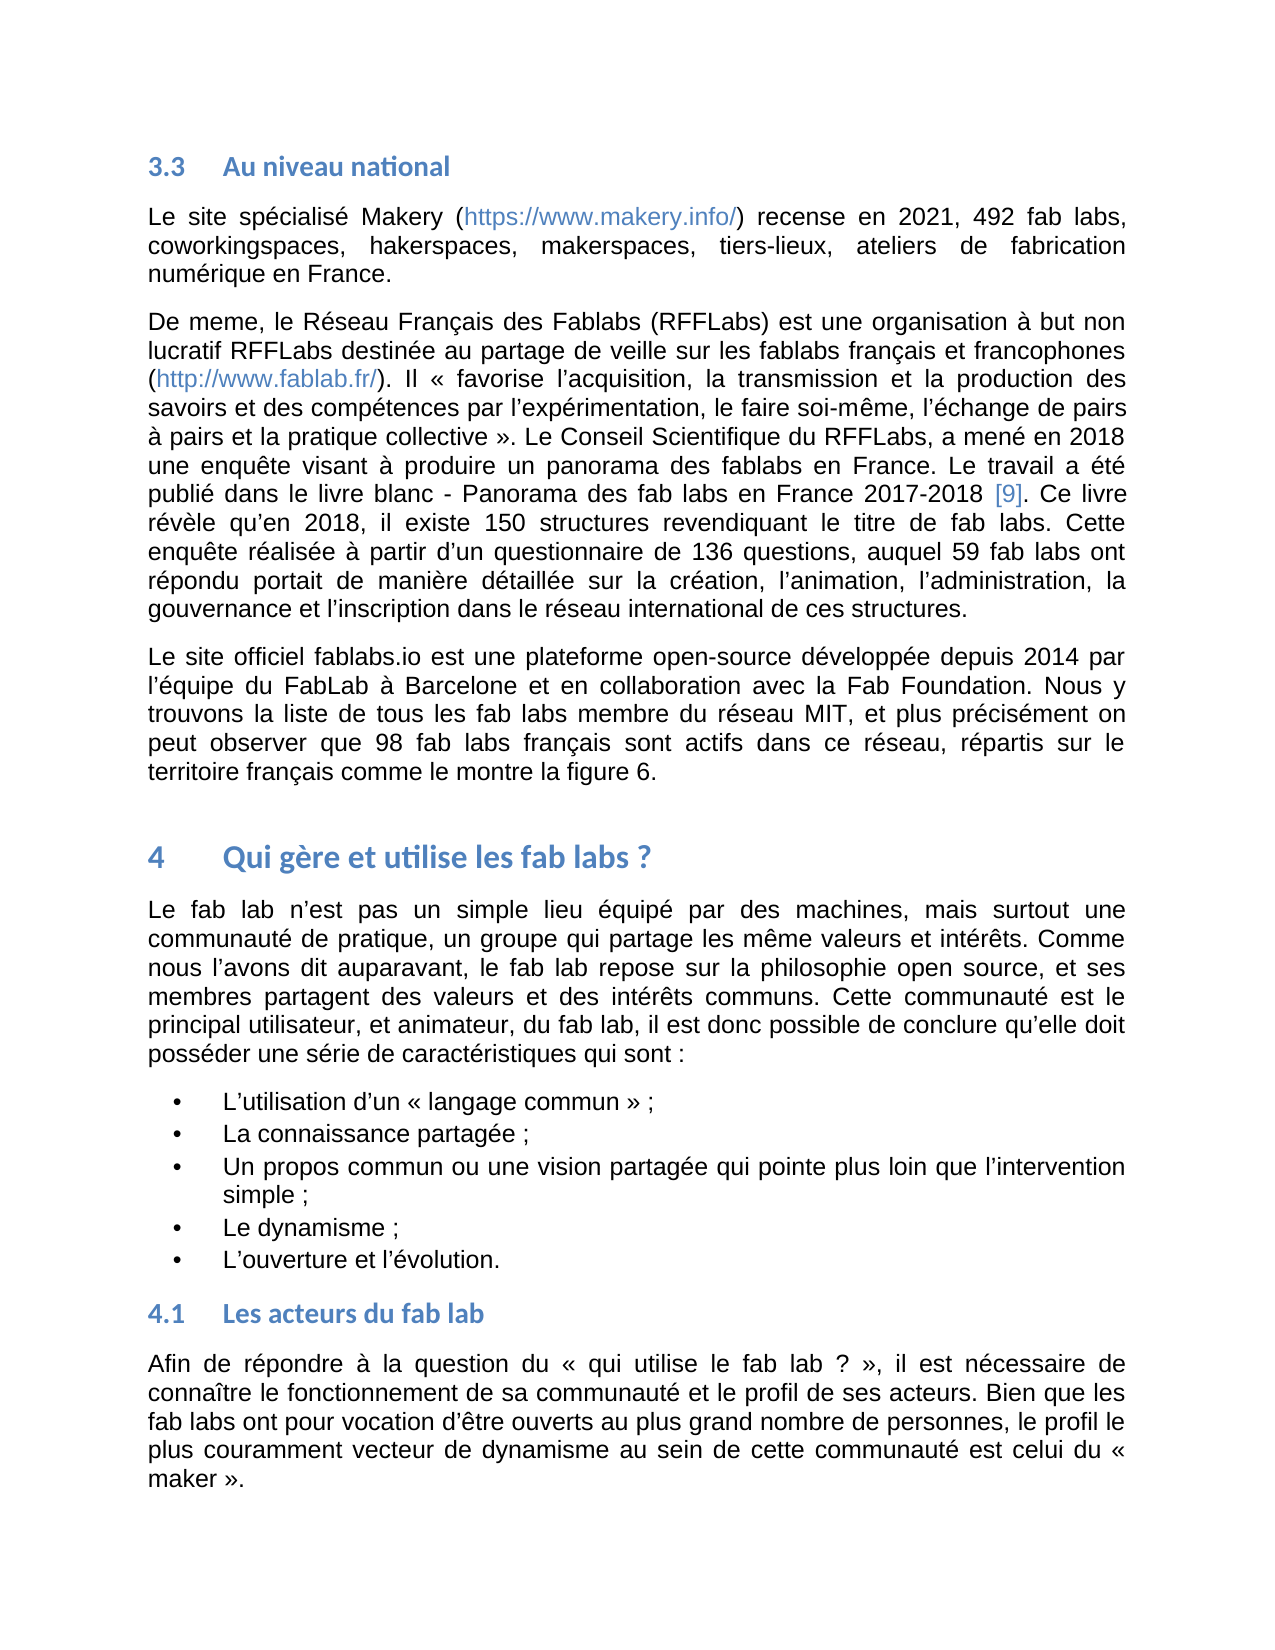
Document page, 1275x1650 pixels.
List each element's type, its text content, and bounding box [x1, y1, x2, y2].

text Afin de répondre à la question du « qui utilise le fab lab ? », il est nécessaire de connaître le fonctionnement de sa communauté et le profil de ses acteurs. Bien que les fab labs ont pour vocation d’être ouverts au plus grand nombre de personnes, le profil le plus couramment vecteur de dynamisme au sein de cette communauté est celui du « maker ». [148, 1349, 1127, 1493]
subtitle 4.1 Les acteurs du fab lab [148, 1295, 1127, 1330]
subtitle 3.3 Au niveau national [148, 148, 1127, 183]
text Le fab lab n’est pas un simple lieu équipé par des machines, mais surtout une communauté de pratique, un groupe qui partage les même valeurs et intérêts. Comme nous l’avons dit auparavant, le fab lab repose sur la philosophie open source, et ses membres partagent des valeurs et des intérêts communs. Cette communauté est le principal utilisateur, et animateur, du fab lab, il est donc possible de conclure qu’elle doit posséder une série de caractéristiques qui sont : [148, 895, 1127, 1068]
text Le site spécialisé Makery (https://www.makery.info/) recense en 2021, 492 fab labs, coworkingspaces, hakerspaces, makerspaces, tiers-lieux, ateliers de fabrication numérique en France. [148, 202, 1127, 288]
list Le dynamisme ; [173, 1213, 1127, 1241]
list Un propos commun ou une vision partagée qui pointe plus loin que l’intervention simple ; [173, 1151, 1127, 1209]
list L’ouverture et l’évolution. [173, 1245, 1127, 1274]
subtitle 4 Qui gère et utilise les fab labs ? [148, 836, 1127, 876]
text Le site officiel fablabs.io est une plateforme open-source développée depuis 2014 par l’équipe du FabLab à Barcelone et en collaboration avec la Fab Foundation. Nous y trouvons la liste de tous les fab labs membre du réseau MIT, et plus précisément on peut observer que 98 fab labs français sont actifs dans ce réseau, répartis sur le territoire français comme le montre la figure 6. [148, 642, 1127, 786]
list La connaissance partagée ; [173, 1119, 1127, 1148]
text De meme, le Réseau Français des Fablabs (RFFLabs) est une organisation à but non lucratif RFFLabs destinée au partage de veille sur les fablabs français et francophones (http://www.fablab.fr/). Il « favorise l’acquisition, la transmission et la production des savoirs et des compétences par l’expérimentation, le faire soi-même, l’échange de pairs à pairs et la pratique collective ». Le Conseil Scientifique du RFFLabs, a mené en 2018 une enquête visant à produire un panorama des fablabs en France. Le travail a été publié dans le livre blanc - Panorama des fab labs en France 2017-2018 [9]. Ce livre révèle qu’en 2018, il existe 150 structures revendiquant le titre de fab labs. Cette enquête réalisée à partir d’un questionnaire de 136 questions, auquel 59 fab labs ont répondu portait de manière détaillée sur la création, l’animation, l’administration, la gouvernance et l’inscription dans le réseau international de ces structures. [148, 307, 1127, 623]
list L’utilisation d’un « langage commun » ; [173, 1086, 1127, 1115]
